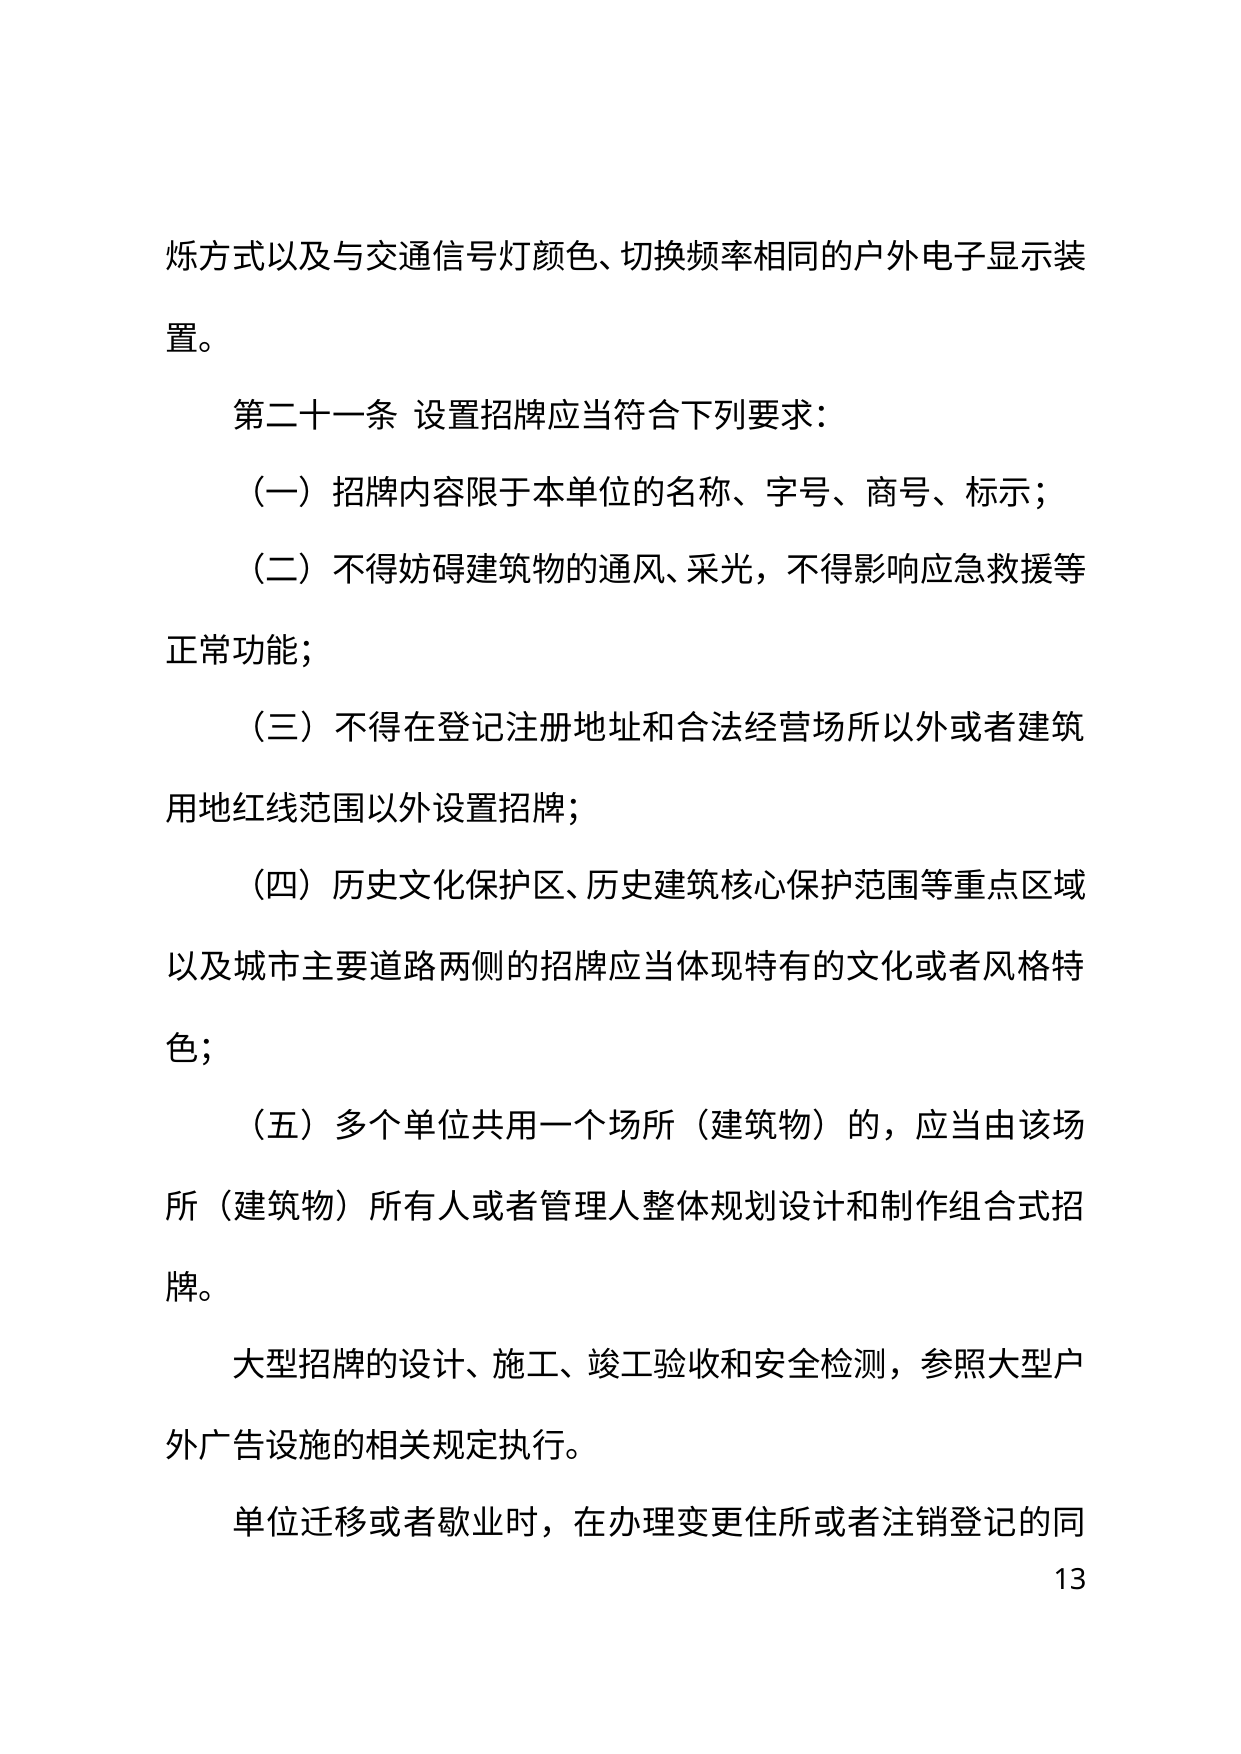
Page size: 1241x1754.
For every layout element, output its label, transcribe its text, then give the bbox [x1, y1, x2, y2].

text （一）招牌内容限于本单位的名称、字号、商号、标示； [165, 774, 1087, 839]
text （四）历史文化保护区、历史建筑核心保护范围等重点区域以及城市主要道路两侧的招牌应当体现特有的文化或者风格特色； [165, 1167, 1087, 1394]
text （四）科学控制其亮度，避免对周边环境造成光污染； [165, 380, 1087, 445]
text （三）不得在登记注册地址和合法经营场所以外或者建筑用地红线范围以外设置招牌； [165, 1009, 1087, 1155]
text （五）多个单位共用一个场所（建筑物）的，应当由该场所（建筑物）所有人或者管理人整体规划设计和制作组合式招牌。 [165, 1407, 1087, 1553]
text （三）禁止每日23:00至次日7:00开启，公共交通工具外表以电子显示屏形式设置的户外广告设施或者因重大活动经市、区（县）市容环境卫生行政管理部门同意的除外； [165, 222, 1087, 368]
text 第二十一条 设置招牌应当符合下列要求： [165, 697, 1087, 762]
text （二）不得妨碍建筑物的通风、采光，不得影响应急救援等正常功能； [165, 851, 1087, 997]
text （五）不得在交通信号灯、交通标志周围二十米以内设置闪烁方式以及与交通信号灯颜色、切换频率相同的户外电子显示装置。 [165, 457, 1087, 685]
